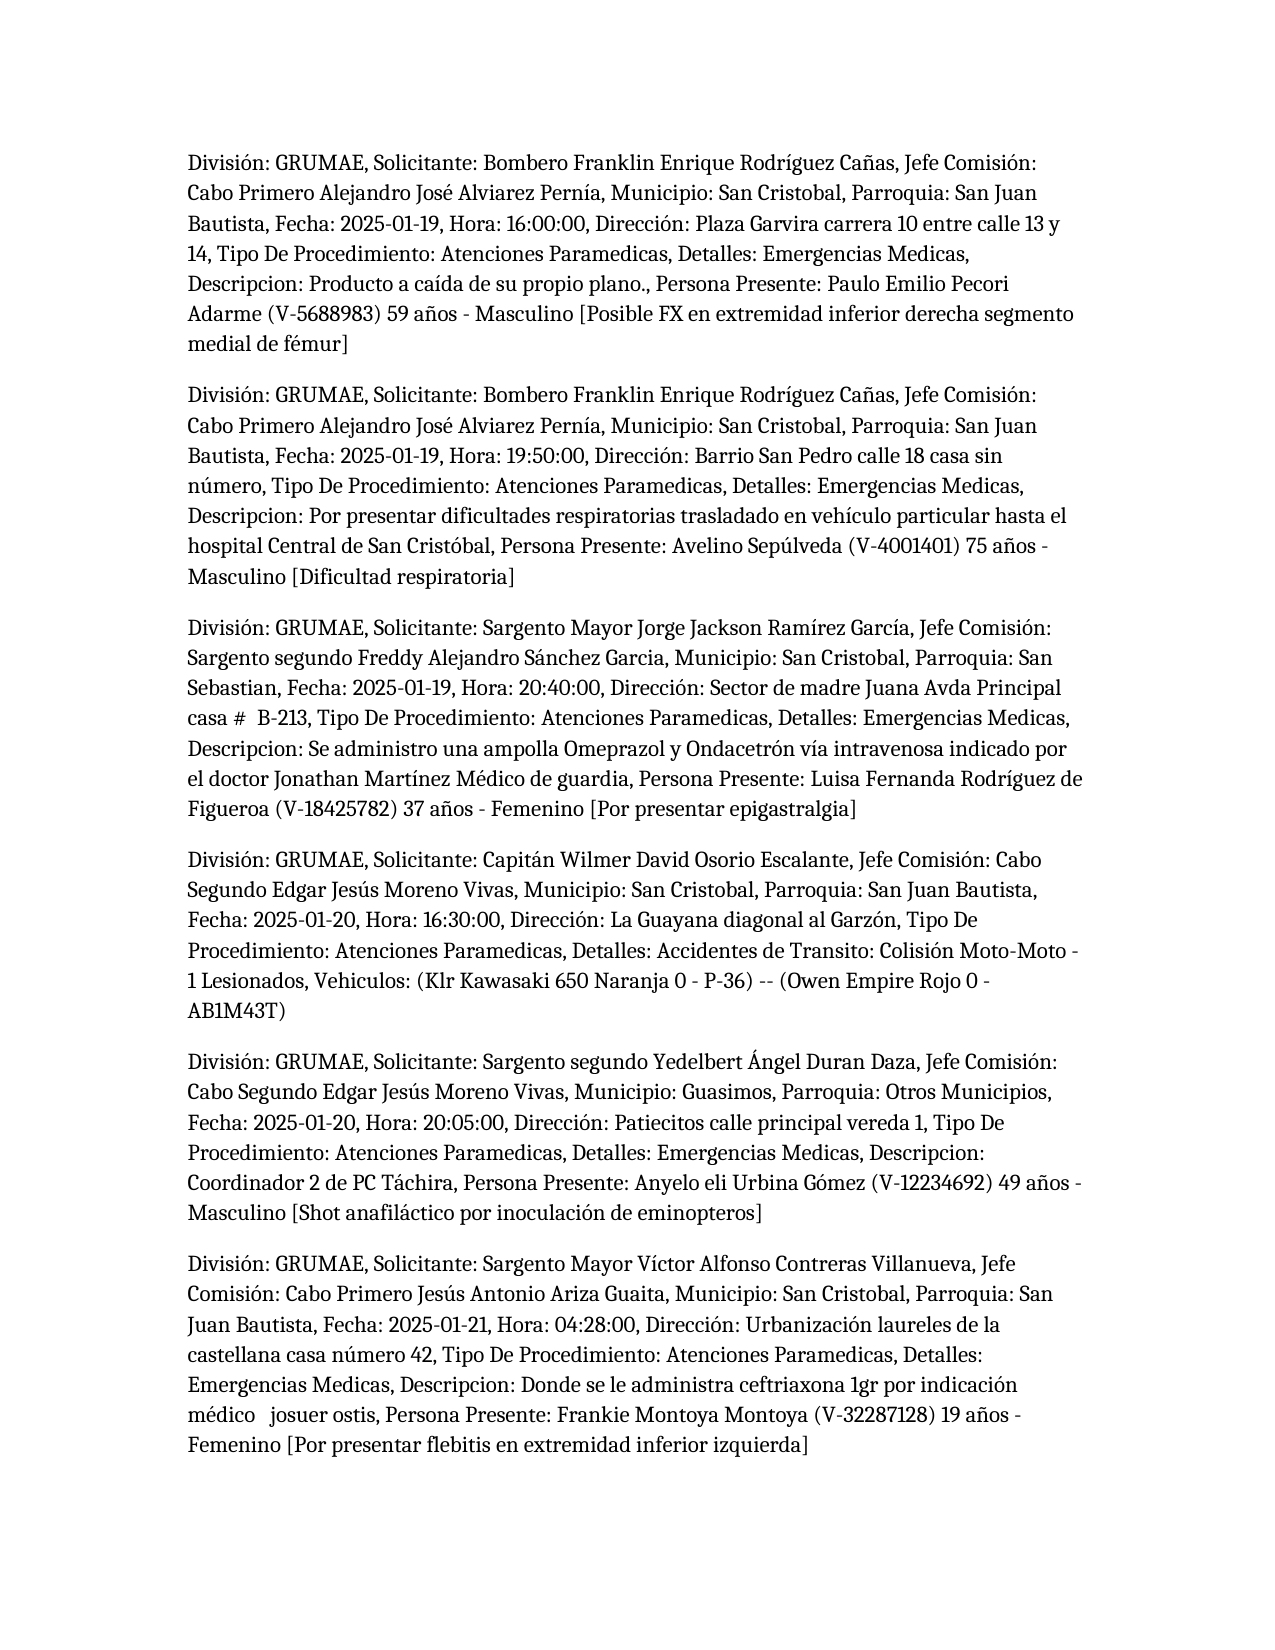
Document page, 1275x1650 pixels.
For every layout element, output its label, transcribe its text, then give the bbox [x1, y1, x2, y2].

text División: GRUMAE, Solicitante: Sargento Mayor Víctor Alfonso Contreras Villanueva, Jefe Comisión: Cabo Primero Jesús Antonio Ariza Guaita, Municipio: San Cristobal, Parroquia: San Juan Bautista, Fecha: 2025-01-21, Hora: 04:28:00, Dirección: Urbanización laureles de la castellana casa número 42, Tipo De Procedimiento: Atenciones Paramedicas, Detalles: Emergencias Medicas, Descripcion: Donde se le administra ceftriaxona 1gr por indicación médico josuer ostis, Persona Presente: Frankie Montoya Montoya (V-32287128) 19 años - Femenino [Por presentar flebitis en extremidad inferior izquierda] [187, 1251, 1087, 1459]
text División: GRUMAE, Solicitante: Sargento Mayor Jorge Jackson Ramírez García, Jefe Comisión: Sargento segundo Freddy Alejandro Sánchez Garcia, Municipio: San Cristobal, Parroquia: San Sebastian, Fecha: 2025-01-19, Hora: 20:40:00, Dirección: Sector de madre Juana Avda Principal casa # B-213, Tipo De Procedimiento: Atenciones Paramedicas, Detalles: Emergencias Medicas, Descripcion: Se administro una ampolla Omeprazol y Ondacetrón vía intravenosa indicado por el doctor Jonathan Martínez Médico de guardia, Persona Presente: Luisa Fernanda Rodríguez de Figueroa (V-18425782) 37 años - Femenino [Por presentar epigastralgia] [187, 614, 1087, 822]
text División: GRUMAE, Solicitante: Bombero Franklin Enrique Rodríguez Cañas, Jefe Comisión: Cabo Primero Alejandro José Alviarez Pernía, Municipio: San Cristobal, Parroquia: San Juan Bautista, Fecha: 2025-01-19, Hora: 16:00:00, Dirección: Plaza Garvira carrera 10 entre calle 13 y 14, Tipo De Procedimiento: Atenciones Paramedicas, Detalles: Emergencias Medicas, Descripcion: Producto a caída de su propio plano., Persona Presente: Paulo Emilio Pecori Adarme (V-5688983) 59 años - Masculino [Posible FX en extremidad inferior derecha segmento medial de fémur] [187, 150, 1087, 358]
text División: GRUMAE, Solicitante: Capitán Wilmer David Osorio Escalante, Jefe Comisión: Cabo Segundo Edgar Jesús Moreno Vivas, Municipio: San Cristobal, Parroquia: San Juan Bautista, Fecha: 2025-01-20, Hora: 16:30:00, Dirección: La Guayana diagonal al Garzón, Tipo De Procedimiento: Atenciones Paramedicas, Detalles: Accidentes de Transito: Colisión Moto-Moto - 1 Lesionados, Vehiculos: (Klr Kawasaki 650 Naranja 0 - P-36) -- (Owen Empire Rojo 0 - AB1M43T) [187, 847, 1087, 1024]
text División: GRUMAE, Solicitante: Sargento segundo Yedelbert Ángel Duran Daza, Jefe Comisión: Cabo Segundo Edgar Jesús Moreno Vivas, Municipio: Guasimos, Parroquia: Otros Municipios, Fecha: 2025-01-20, Hora: 20:05:00, Dirección: Patiecitos calle principal vereda 1, Tipo De Procedimiento: Atenciones Paramedicas, Detalles: Emergencias Medicas, Descripcion: Coordinador 2 de PC Táchira, Persona Presente: Anyelo eli Urbina Gómez (V-12234692) 49 años - Masculino [Shot anafiláctico por inoculación de eminopteros] [187, 1049, 1087, 1226]
text División: GRUMAE, Solicitante: Bombero Franklin Enrique Rodríguez Cañas, Jefe Comisión: Cabo Primero Alejandro José Alviarez Pernía, Municipio: San Cristobal, Parroquia: San Juan Bautista, Fecha: 2025-01-19, Hora: 19:50:00, Dirección: Barrio San Pedro calle 18 casa sin número, Tipo De Procedimiento: Atenciones Paramedicas, Detalles: Emergencias Medicas, Descripcion: Por presentar dificultades respiratorias trasladado en vehículo particular hasta el hospital Central de San Cristóbal, Persona Presente: Avelino Sepúlveda (V-4001401) 75 años - Masculino [Dificultad respiratoria] [187, 382, 1087, 590]
